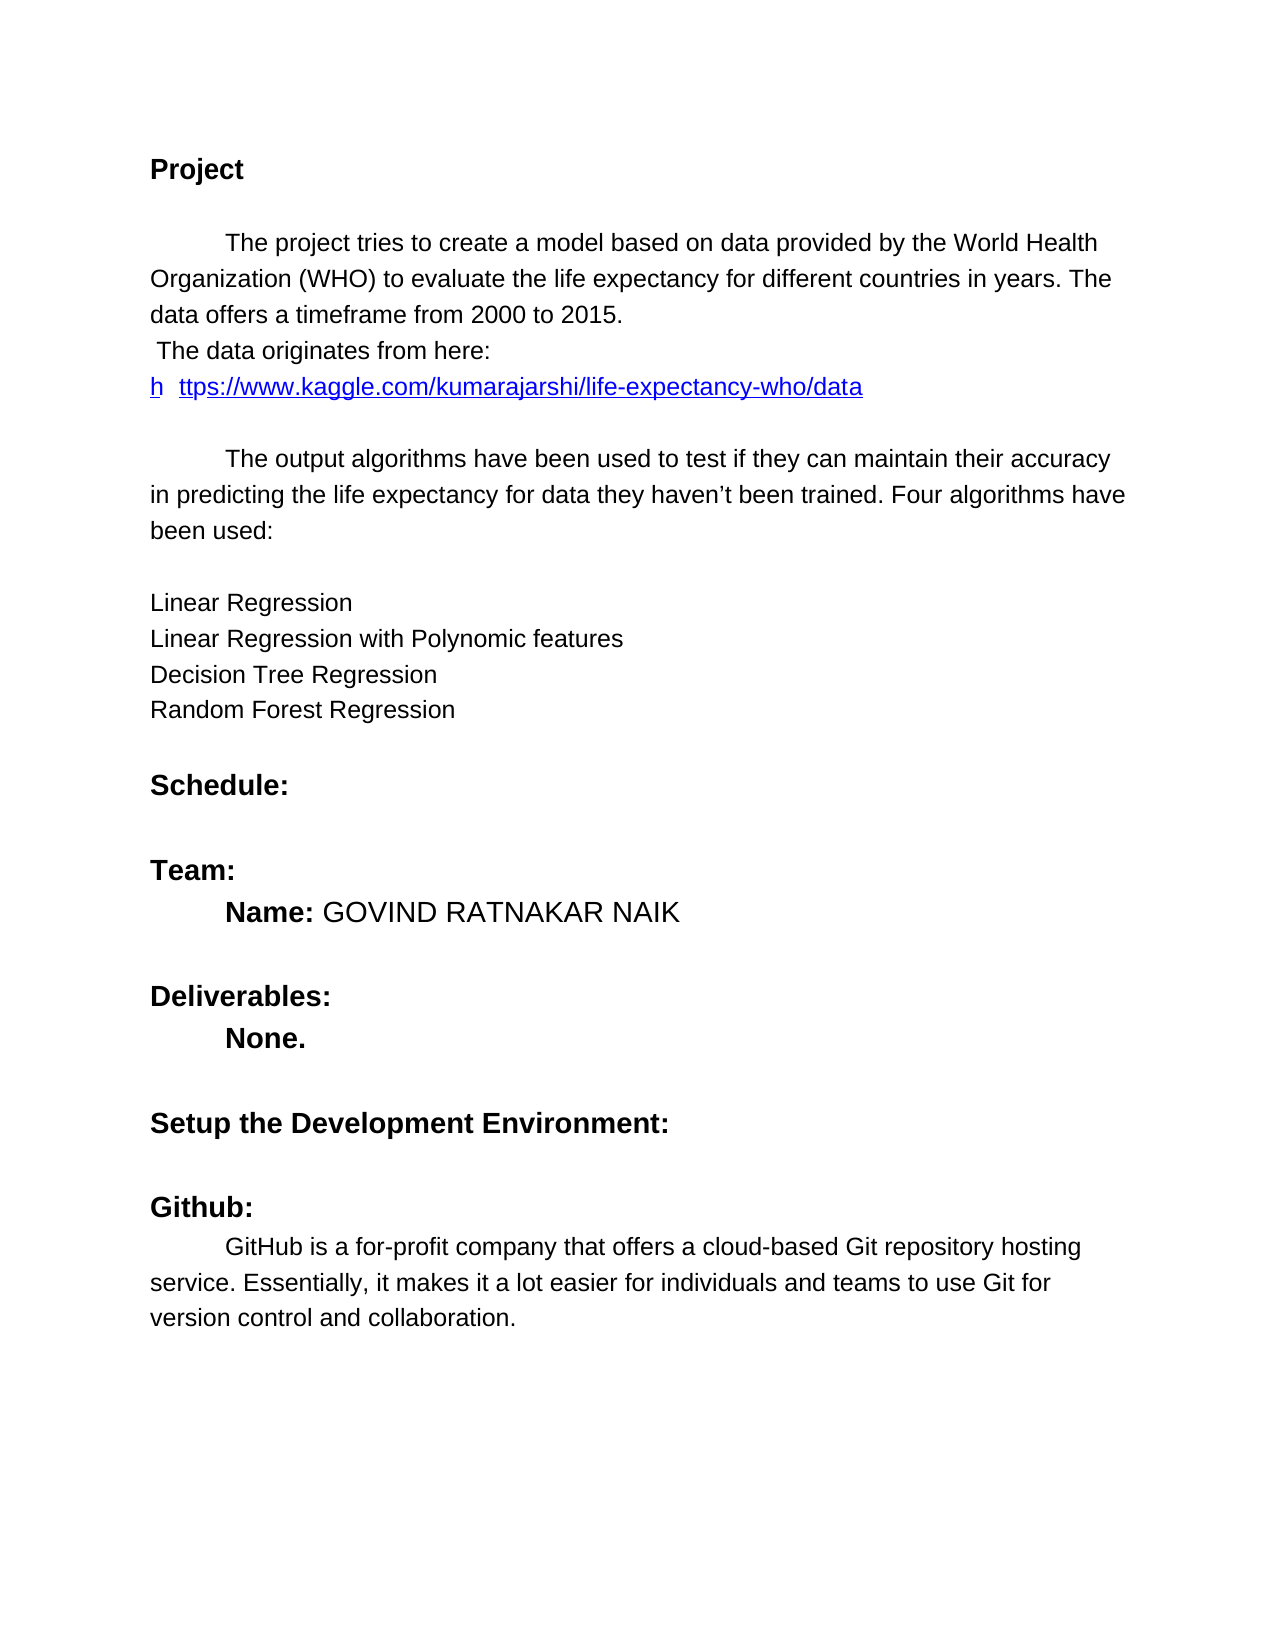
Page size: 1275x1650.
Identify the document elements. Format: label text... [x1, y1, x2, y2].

text The data originates from here: [156, 336, 1135, 365]
text Team: [150, 853, 1135, 886]
text GitHub is a for-proﬁt company that offers a cloud-based Git repository hosting service. Essentially, it makes it a lot easier for individuals and teams to use Git for [150, 1232, 1135, 1296]
text Linear Regression with Polynomic features Decision Tree Regression [150, 624, 718, 688]
text The output algorithms have been used to test if they can maintain their accuracy in predicting the life expectancy for data they haven’t been trained. Four algorithms have been used: [150, 444, 1129, 544]
text version control and collaboration. [150, 1303, 1135, 1332]
text Random Forest Regression [150, 696, 1135, 724]
text None. [225, 1021, 1135, 1055]
text Linear Regression [150, 588, 1135, 616]
text The project tries to create a model based on data provided by the World Health Organization (WHO) to evaluate the life expectancy for different countries in years. The data offers a timeframe from 2000 to 2015. [150, 228, 1135, 329]
subtitle Deliverables: [150, 979, 1135, 1013]
text Setup the Development Environment: [150, 1106, 1135, 1139]
text Name: GOVIND RATNAKAR NAIK [225, 895, 1135, 928]
subtitle Schedule: [150, 768, 1135, 802]
text Github: [150, 1190, 1135, 1224]
text h ttps://www.kaggle.com/kumarajarshi/life-expectancy-who/data [150, 372, 1135, 401]
